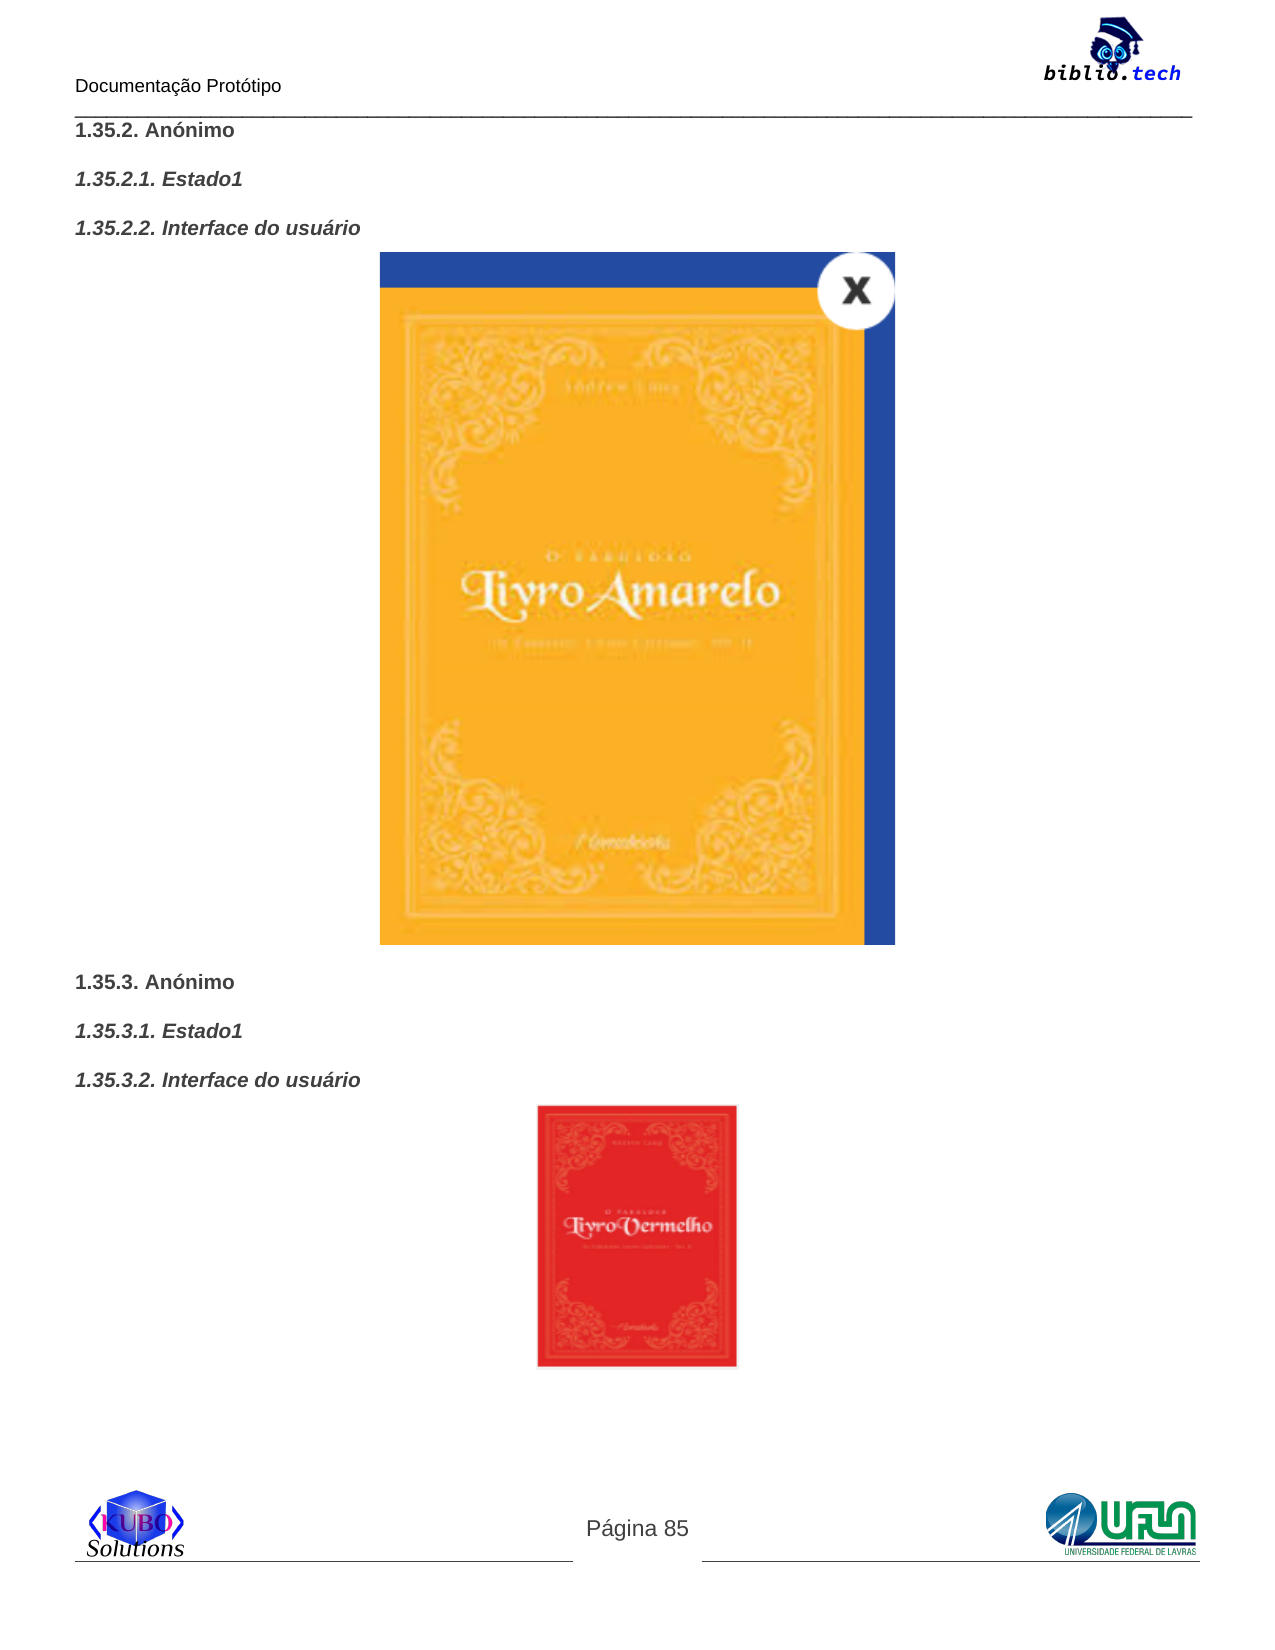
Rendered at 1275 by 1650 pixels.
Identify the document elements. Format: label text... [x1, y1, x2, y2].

picture [536, 1104, 739, 1370]
subtitle Anónimo [75, 118, 1200, 142]
subtitle Estado1 [75, 1019, 1200, 1043]
picture [1046, 1493, 1196, 1555]
subtitle Estado1 [75, 167, 1200, 191]
subtitle Anónimo [75, 970, 1200, 994]
subtitle Interface do usuário [75, 1068, 1200, 1092]
subtitle Interface do usuário [75, 216, 1200, 240]
picture [379, 252, 896, 945]
picture [86, 1472, 185, 1561]
picture [1038, 11, 1187, 95]
